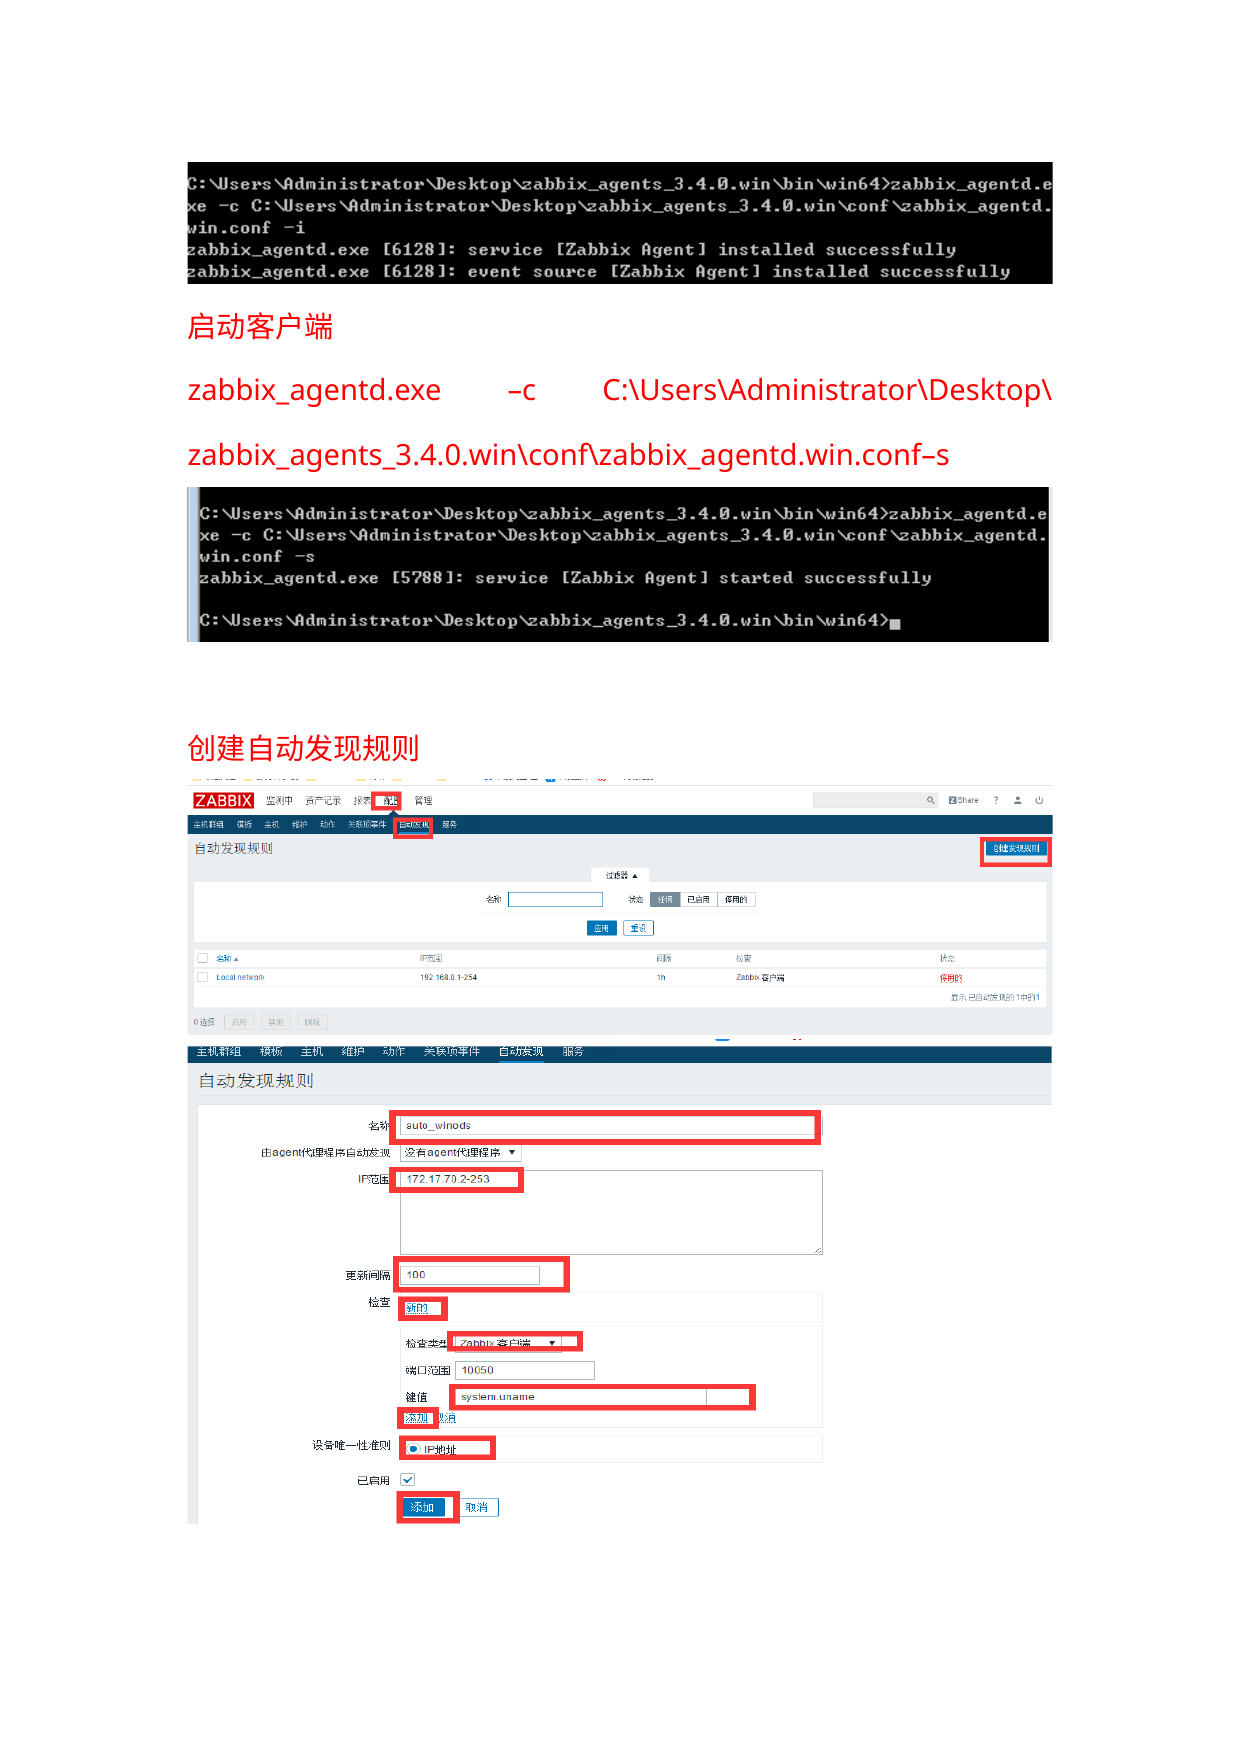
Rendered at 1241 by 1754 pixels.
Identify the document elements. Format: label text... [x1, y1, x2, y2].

text zabbix_agentd.exe –c C:\Users\Administrator\Desktop\zabbix_agents_3.4.0.win\conf\zabbix_agentd.win.conf–s [187, 357, 1053, 487]
text 创建自动发现规则 [187, 714, 1053, 779]
text 启动客户端 [187, 292, 1053, 357]
picture [187, 779, 1053, 1035]
picture [187, 487, 1053, 642]
picture [187, 162, 1053, 284]
picture [187, 1039, 1052, 1524]
